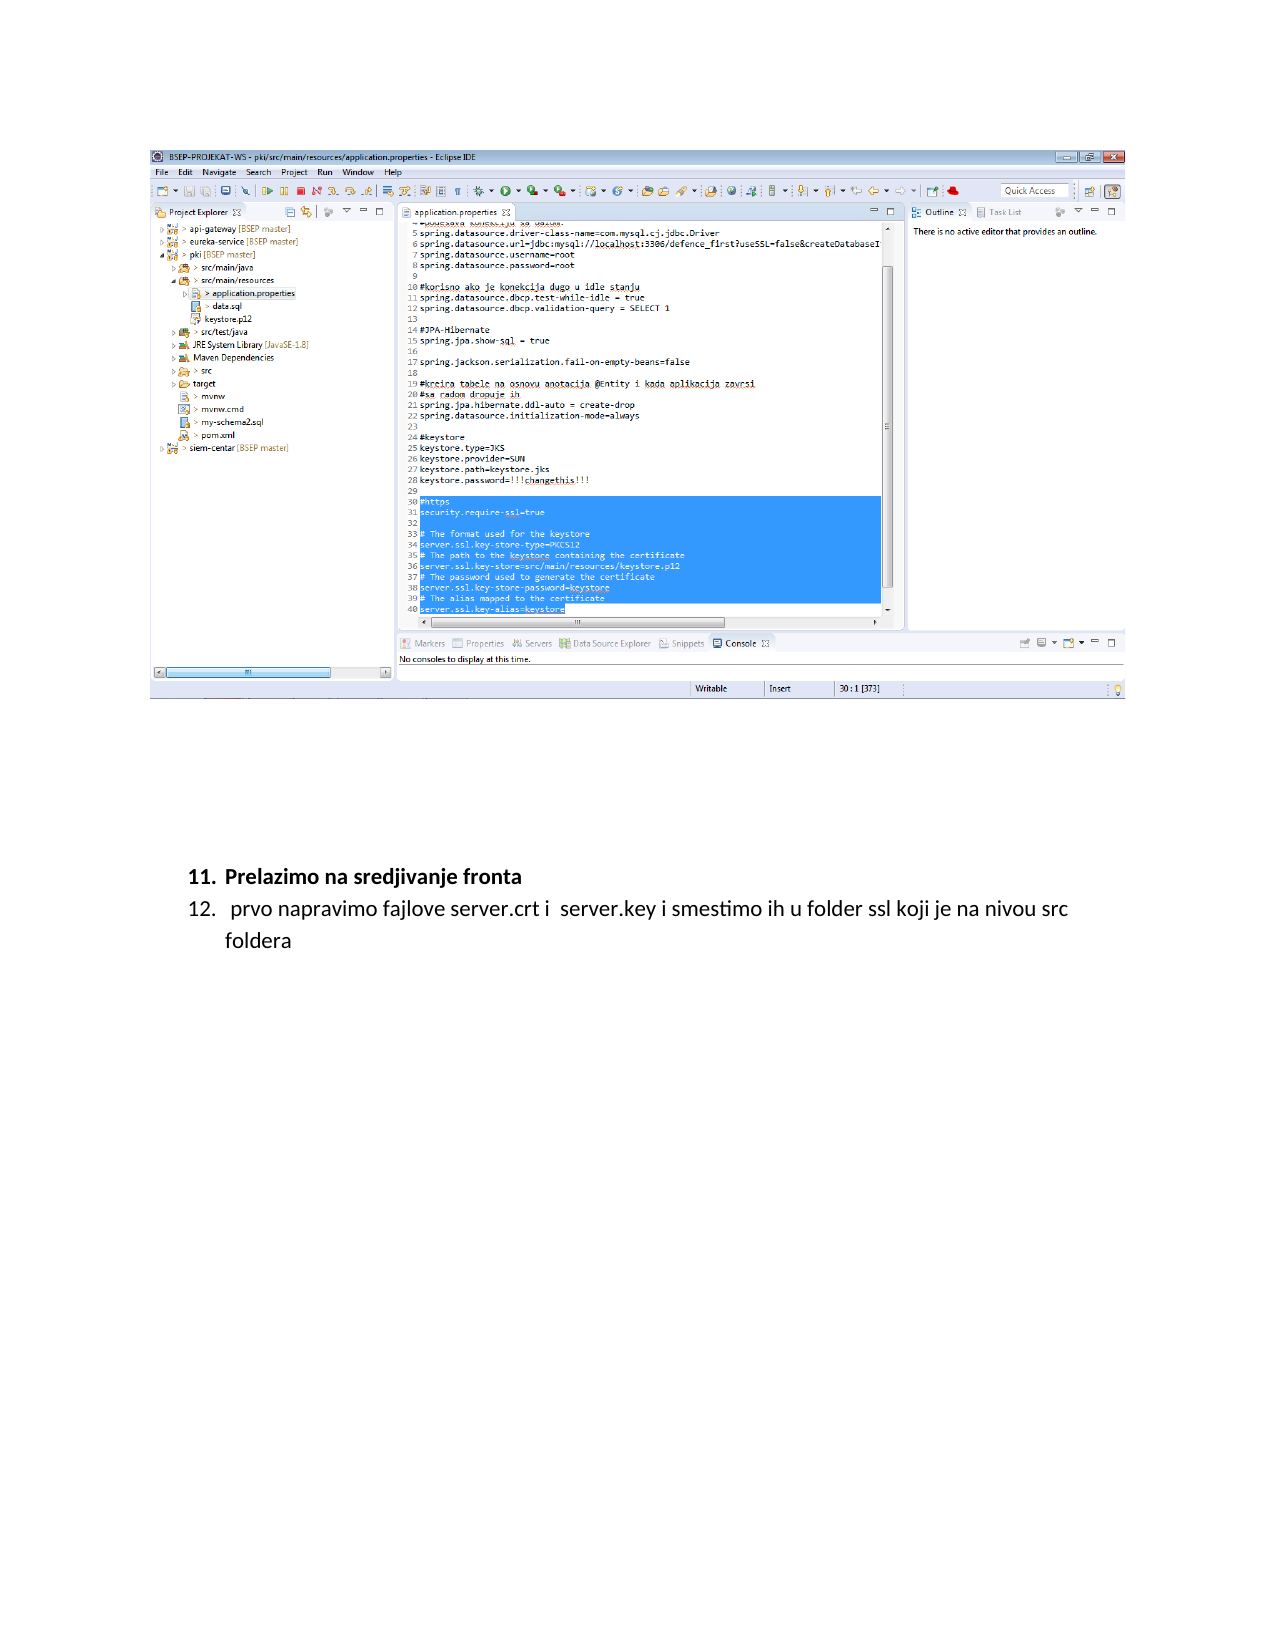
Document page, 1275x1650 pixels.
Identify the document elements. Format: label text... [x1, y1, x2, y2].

picture [150, 150, 1125, 699]
list Prelazimo na sredjivanje fronta [187, 862, 1125, 890]
list prvo napravimo fajlove server.crt i server.key i smestimo ih u folder ssl koji je na nivou src foldera [187, 894, 1125, 954]
